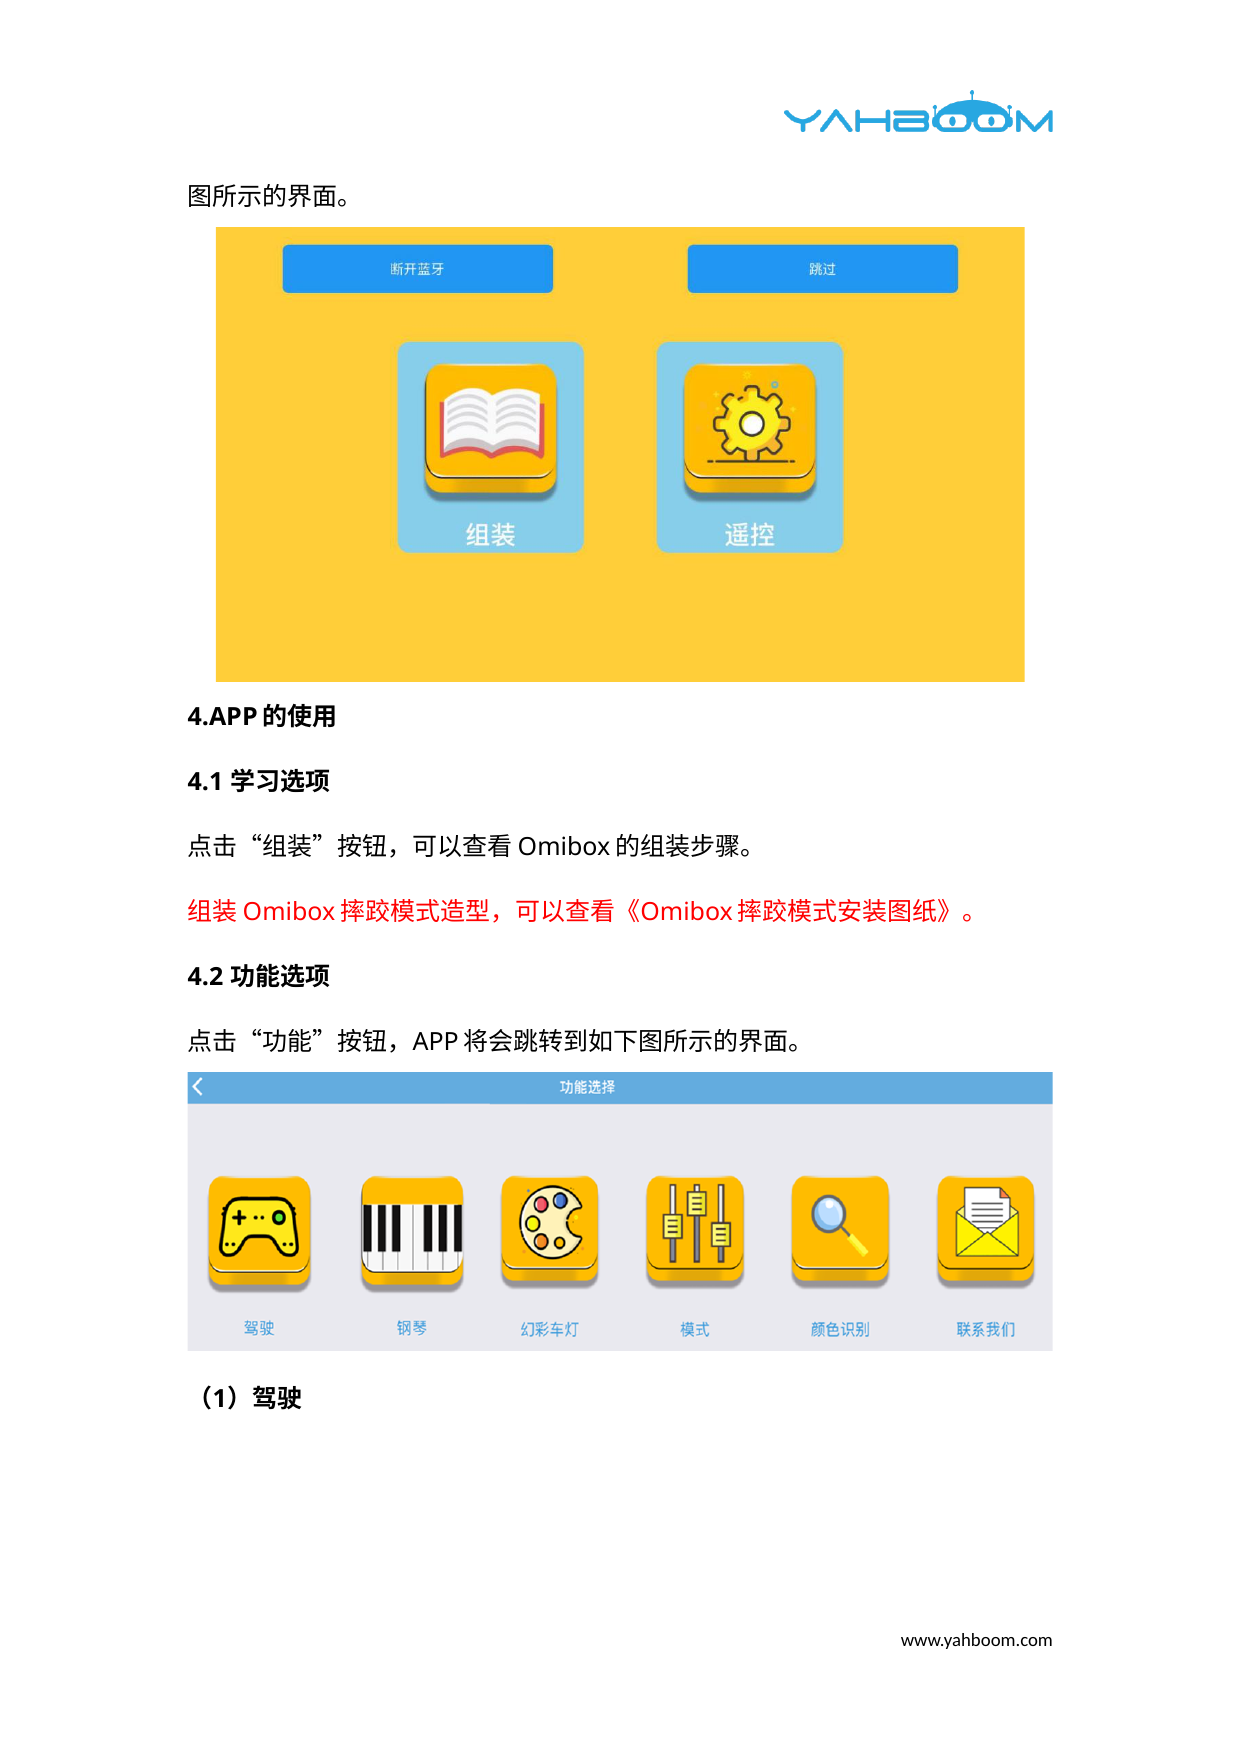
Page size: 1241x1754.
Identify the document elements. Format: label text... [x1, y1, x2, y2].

text 点击“功能”按钮，APP将会跳转到如下图所示的界面。 [187, 1007, 1053, 1072]
picture [784, 90, 1053, 132]
text （1）驾驶 [187, 1364, 1053, 1429]
picture [215, 227, 1025, 682]
text 4.APP的使用 [187, 682, 1053, 747]
text 点击“组装”按钮，可以查看Omibox的组装步骤。 [187, 812, 1053, 877]
text 4.2 功能选项 [187, 942, 1053, 1007]
text 4.1 学习选项 [187, 747, 1053, 812]
text 组装Omibox摔跤模式造型，可以查看《Omibox摔跤模式安装图纸》。 [187, 877, 1053, 942]
picture [187, 1072, 1053, 1351]
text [187, 162, 1053, 227]
